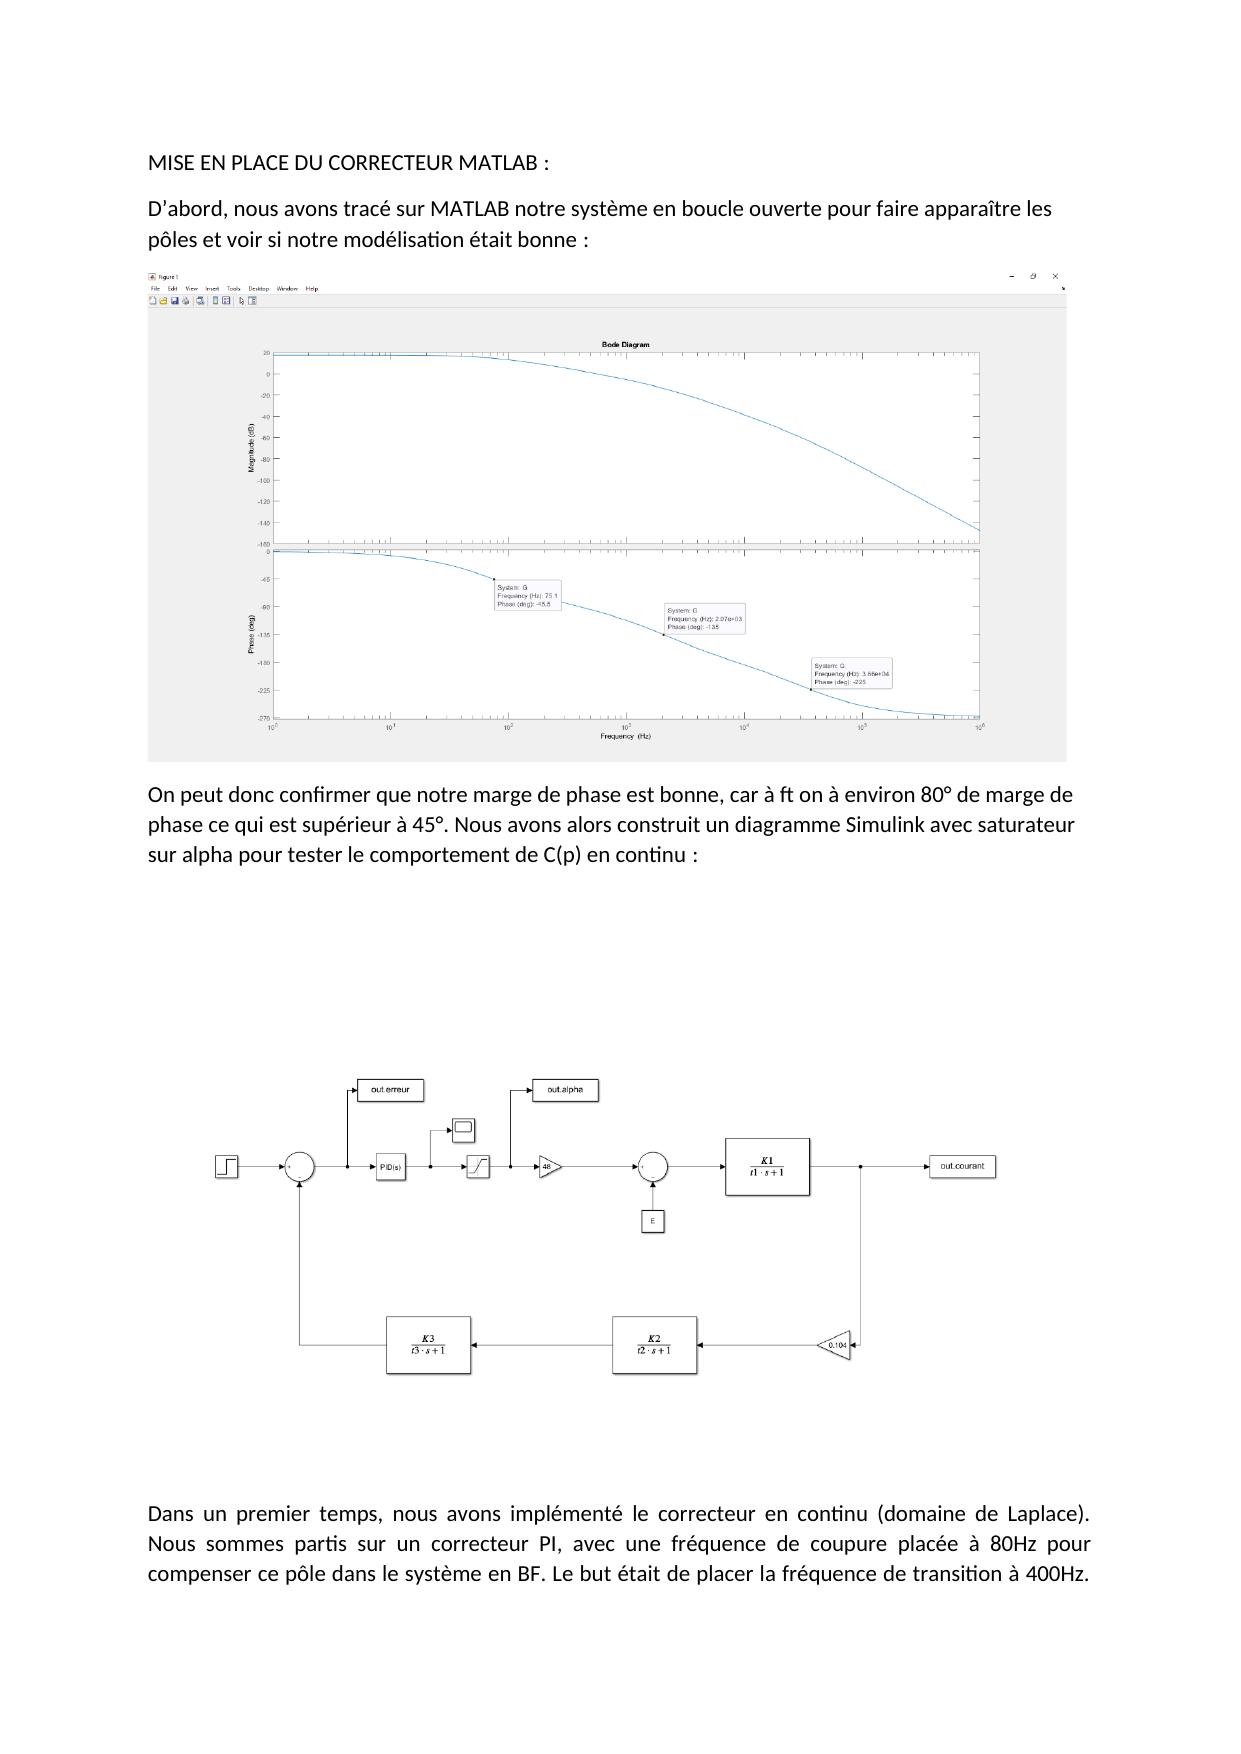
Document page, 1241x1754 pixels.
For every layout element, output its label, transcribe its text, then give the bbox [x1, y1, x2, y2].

picture [147, 1020, 1096, 1439]
text MISE EN PLACE DU CORRECTEUR MATLAB : [148, 148, 1093, 176]
text D’abord, nous avons tracé sur MATLAB notre système en boucle ouverte pour faire apparaître les pôles et voir si notre modélisation était bonne : [148, 194, 1093, 253]
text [148, 1439, 1093, 1587]
picture [147, 271, 1067, 762]
